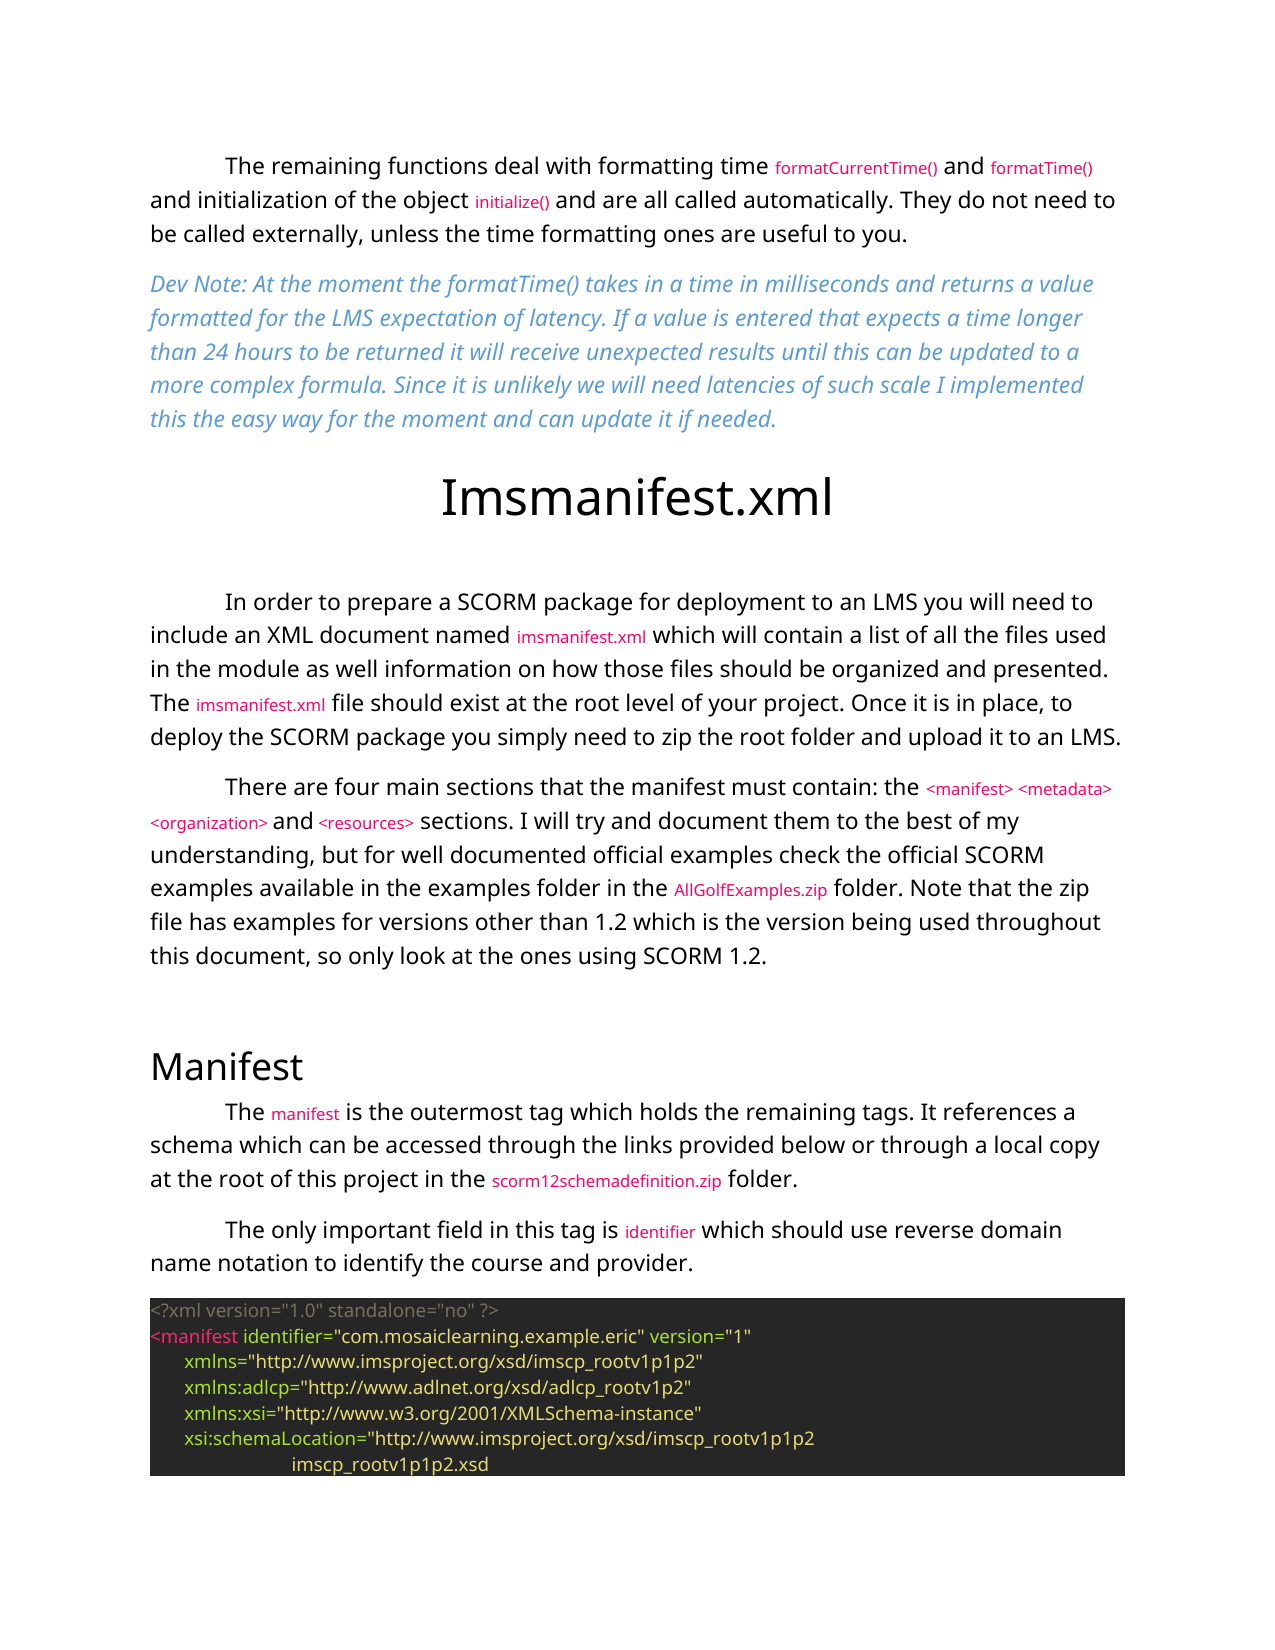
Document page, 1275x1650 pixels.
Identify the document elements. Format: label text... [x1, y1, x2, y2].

subtitle Imsmanifest.xml [150, 462, 1125, 530]
text The only important field in this tag is identifier which should use reverse domain name notation to identify the course and provider. [150, 1214, 1125, 1279]
text Dev Note: At the moment the formatTime() takes in a time in milliseconds and returns a value formatted for the LMS expectation of latency. If a value is entered that expects a time longer than 24 hours to be returned it will receive unexpected results until this can be updated to a more complex formula. Since it is unlikely we will need latencies of such scale I implemented this the easy way for the moment and can update it if needed. [150, 268, 1125, 434]
text xsi:schemaLocation="http://www.imsproject.org/xsd/imscp_rootv1p1p2 [150, 1425, 1125, 1451]
text imscp_rootv1p1p2.xsd [150, 1451, 1125, 1476]
text The manifest is the outermost tag which holds the remaining tags. It references a schema which can be accessed through the links provided below or through a local copy at the root of this project in the scorm12schemadefinition.zip folder. [150, 1096, 1125, 1194]
text xmlns:xsi="http://www.w3.org/2001/XMLSchema-instance" [150, 1400, 1125, 1425]
text xmlns:adlcp="http://www.adlnet.org/xsd/adlcp_rootv1p2" [150, 1374, 1125, 1400]
text <manifest identifier="com.mosaiclearning.example.eric" version="1" [150, 1323, 1125, 1349]
subtitle Manifest [150, 1041, 1125, 1092]
text xmlns="http://www.imsproject.org/xsd/imscp_rootv1p1p2" [150, 1349, 1125, 1374]
text The remaining functions deal with formatting time formatCurrentTime() and formatTime() and initialization of the object initialize() and are all called automatically. They do not need to be called externally, unless the time formatting ones are useful to you. [150, 150, 1125, 249]
text In order to prepare a SCORM package for deployment to an LMS you will need to include an XML document named imsmanifest.xml which will contain a list of all the files used in the module as well information on how those files should be organized and presented. The imsmanifest.xml file should exist at the root level of your project. Once it is in place, to deploy the SCORM package you simply need to zip the root folder and upload it to an LMS. [150, 586, 1125, 752]
text There are four main sections that the manifest must contain: the <manifest> <metadata> <organization> and <resources> sections. I will try and document them to the best of my understanding, but for well documented official examples check the official SCORM examples available in the examples folder in the AllGolfExamples.zip folder. Note that the zip file has examples for versions other than 1.2 which is the version being used throughout this document, so only look at the ones using SCORM 1.2. [150, 771, 1125, 971]
text <?xml version="1.0" standalone="no" ?> [150, 1298, 1125, 1323]
